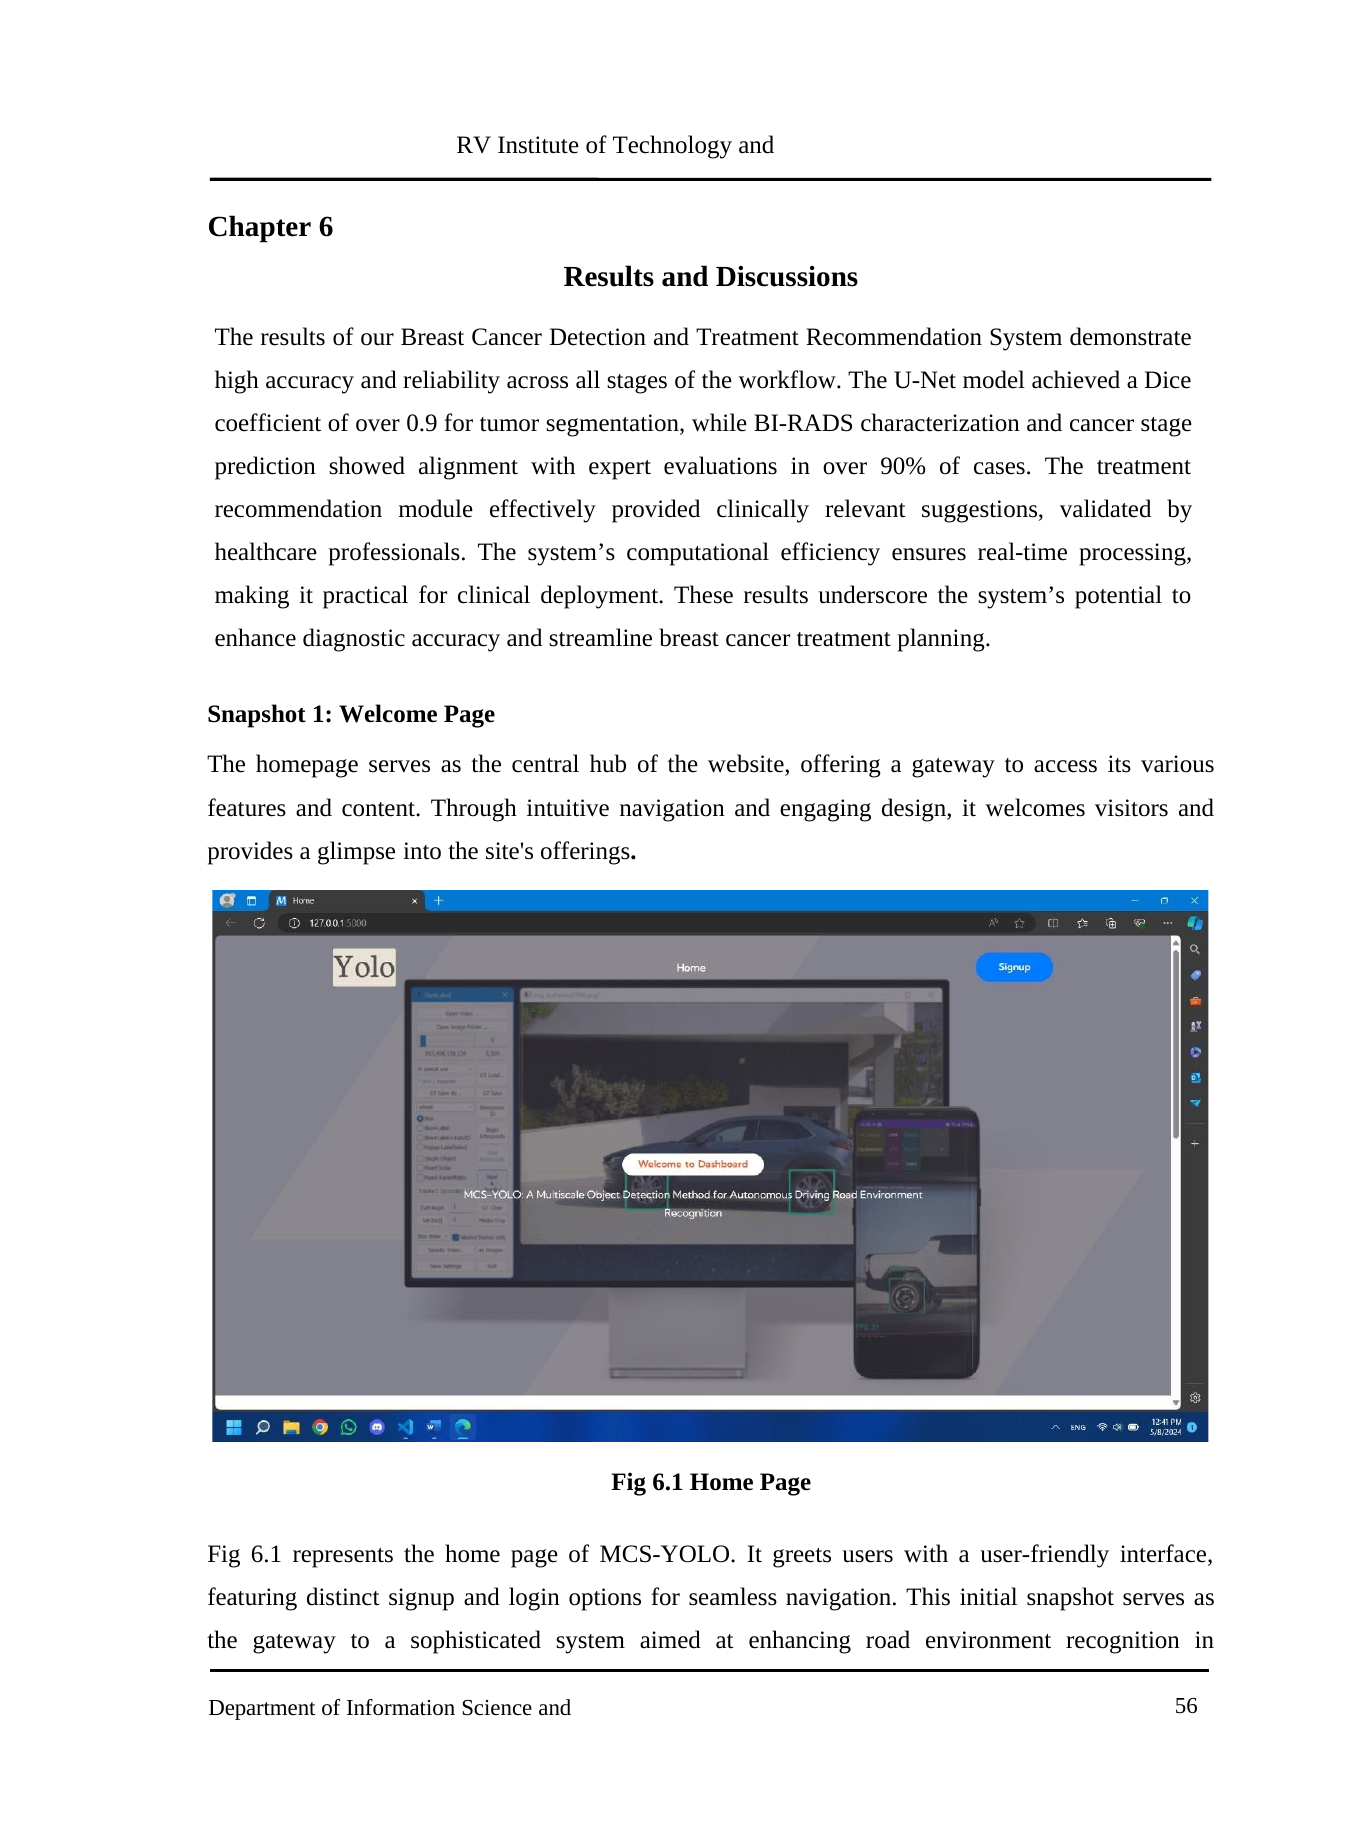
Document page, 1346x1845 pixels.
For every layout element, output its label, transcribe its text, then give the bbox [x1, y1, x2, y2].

text The homepage serves as the central hub of the website, offering a gateway to access its various features and content. Through intuitive navigation and engaging design, it welcomes visitors and provides a glimpse into the site's offerings. [207, 749, 1216, 864]
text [207, 1539, 1215, 1654]
text The results of our Breast Cancer Detection and Treatment Recommendation System demonstrate high accuracy and reliability across all stages of the workflow. The U-Net model achieved a Dice coefficient of over 0.9 for tumor segmentation, while BI-RADS characterization and cancer stage prediction showed alignment with expert evaluations in over 90% of cases. The treatment recommendation module effectively provided clinically relevant suggestions, validated by healthcare professionals. The system’s computational efficiency ensures real-time processing, making it practical for clinical deployment. These results underscore the system’s potential to enhance diagnostic accuracy and streamline breast cancer treatment planning. [214, 322, 1193, 652]
subtitle Chapter 6 [205, 209, 335, 243]
text Results and Discussions [205, 259, 1216, 293]
picture [212, 890, 1209, 1442]
subtitle Snapshot 1: Welcome Page [207, 699, 1281, 728]
